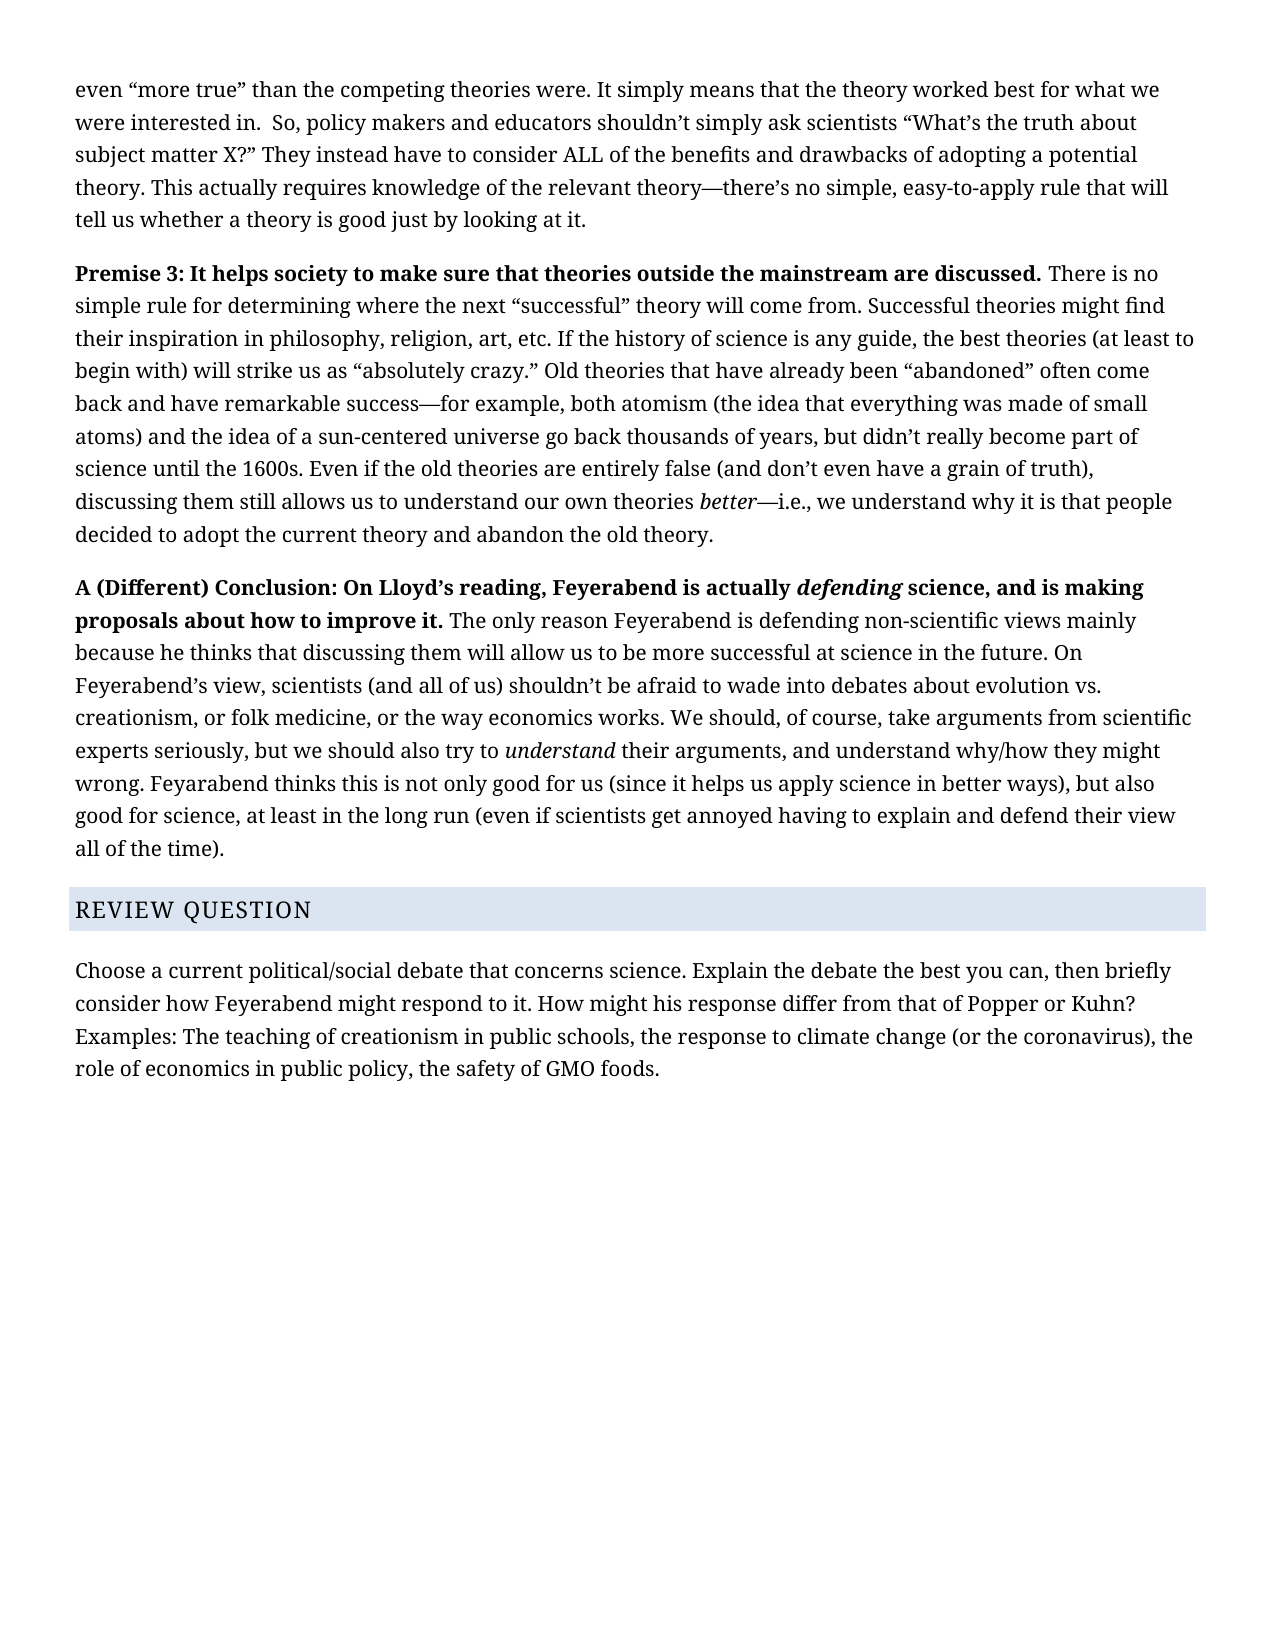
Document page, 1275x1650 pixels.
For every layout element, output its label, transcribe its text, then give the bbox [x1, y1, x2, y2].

subtitle Review Question [75, 894, 1200, 925]
text Choose a current political/social debate that concerns science. Explain the debate the best you can, then briefly consider how Feyerabend might respond to it. How might his response differ from that of Popper or Kuhn? Examples: The teaching of creationism in public schools, the response to climate change (or the coronavirus), the role of economics in public policy, the safety of GMO foods. [75, 957, 1200, 1083]
text A (Different) Conclusion: On Lloyd’s reading, Feyerabend is actually defending science, and is making proposals about how to improve it. The only reason Feyerabend is defending non-scientific views mainly because he thinks that discussing them will allow us to be more successful at science in the future. On Feyerabend’s view, scientists (and all of us) shouldn’t be afraid to wade into debates about evolution vs. creationism, or folk medicine, or the way economics works. We should, of course, take arguments from scientific experts seriously, but we should also try to understand their arguments, and understand why/how they might wrong. Feyarabend thinks this is not only good for us (since it helps us apply science in better ways), but also good for science, at least in the long run (even if scientists get annoyed having to explain and defend their view all of the time). [75, 573, 1200, 862]
text Premise 3: It helps society to make sure that theories outside the mainstream are discussed. There is no simple rule for determining where the next “successful” theory will come from. Successful theories might find their inspiration in philosophy, religion, art, etc. If the history of science is any guide, the best theories (at least to begin with) will strike us as “absolutely crazy.” Old theories that have already been “abandoned” often come back and have remarkable success—for example, both atomism (the idea that everything was made of small atoms) and the idea of a sun-centered universe go back thousands of years, but didn’t really become part of science until the 1600s. Even if the old theories are entirely false (and don’t even have a grain of truth), discussing them still allows us to understand our own theories better—i.e., we understand why it is that people decided to adopt the current theory and abandon the old theory. [75, 259, 1200, 548]
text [75, 75, 1200, 234]
